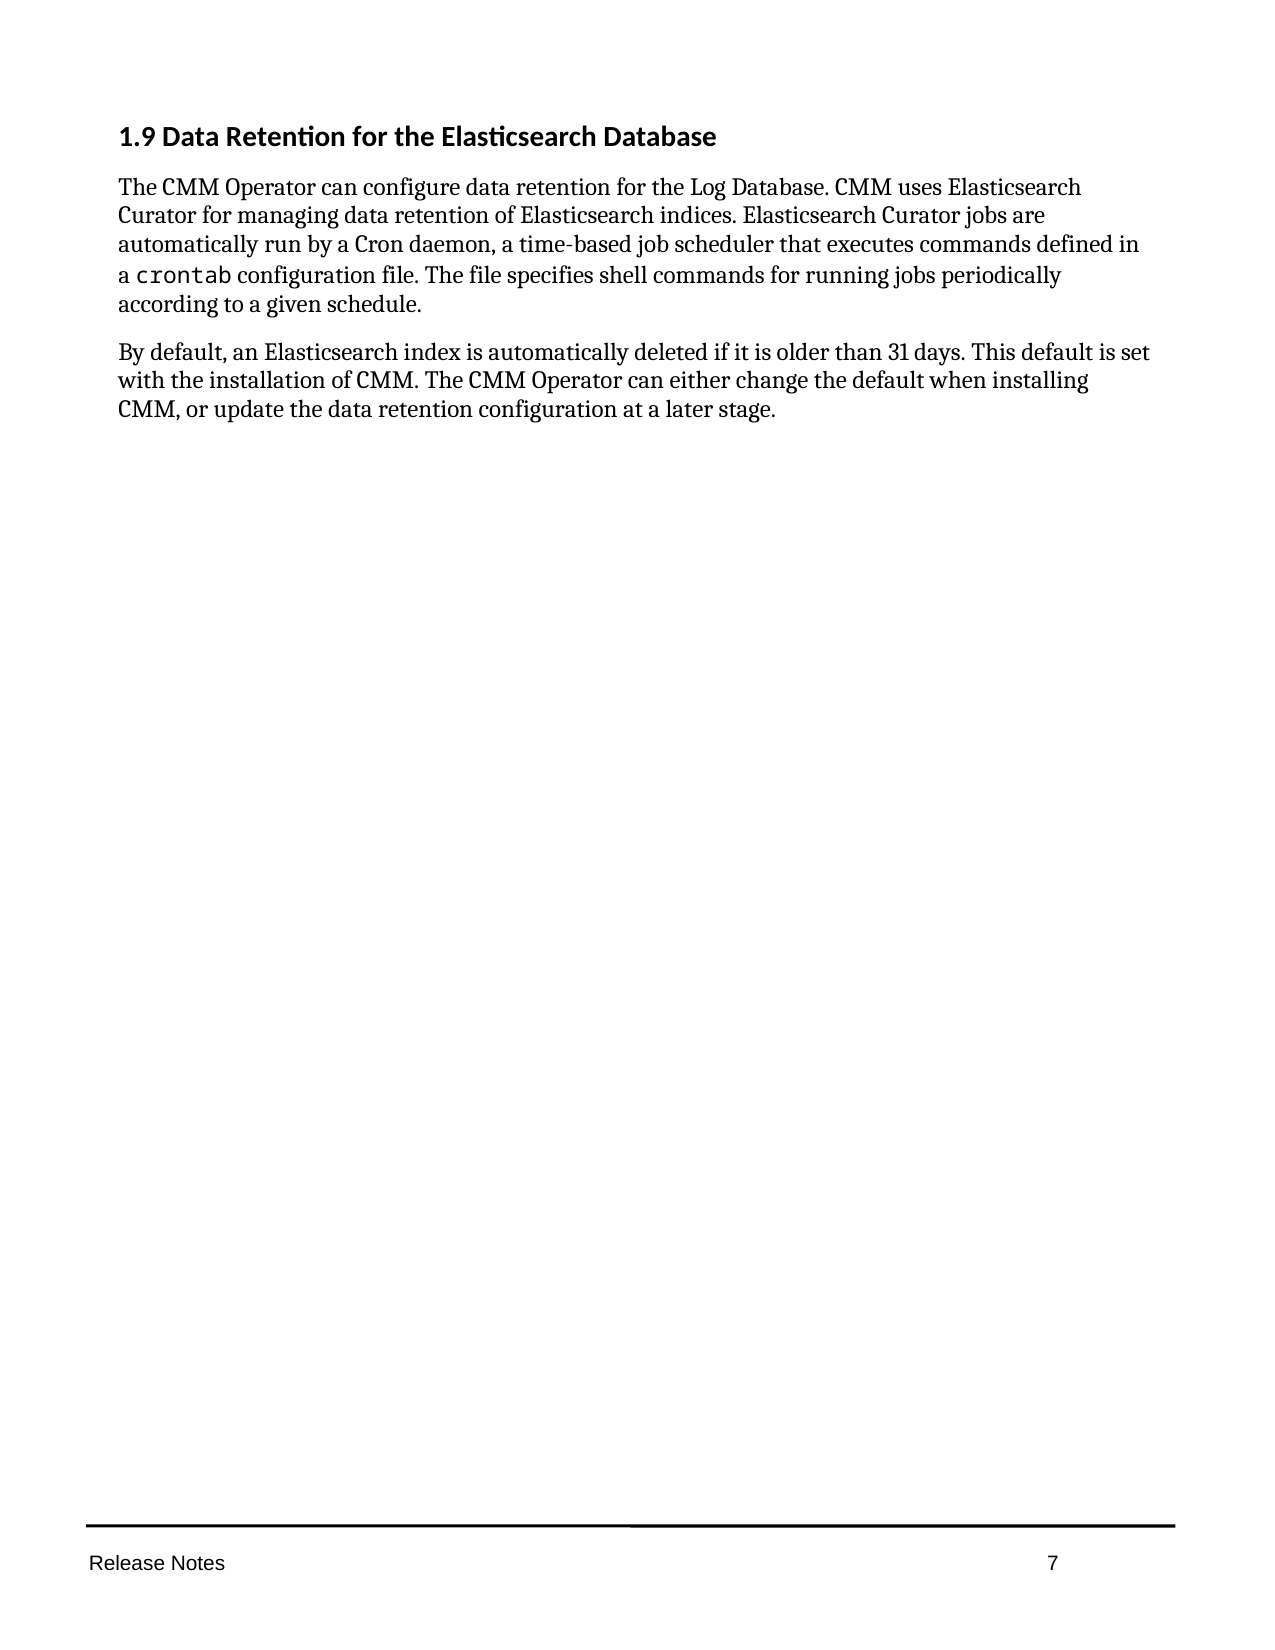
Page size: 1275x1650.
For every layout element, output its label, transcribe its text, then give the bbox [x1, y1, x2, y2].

text By default, an Elasticsearch index is automatically deleted if it is older than 31 days. This default is set with the installation of CMM. The CMM Operator can either change the default when installing CMM, or update the data retention configuration at a later stage. [118, 337, 1157, 424]
subtitle 1.9 Data Retention for the Elasticsearch Database [118, 118, 1157, 154]
text The CMM Operator can configure data retention for the Log Database. CMM uses Elasticsearch Curator for managing data retention of Elasticsearch indices. Elasticsearch Curator jobs are automatically run by a Cron daemon, a time-based job scheduler that executes commands defined in a crontab configuration file. The file specifies shell commands for running jobs periodically according to a given schedule. [118, 172, 1157, 319]
